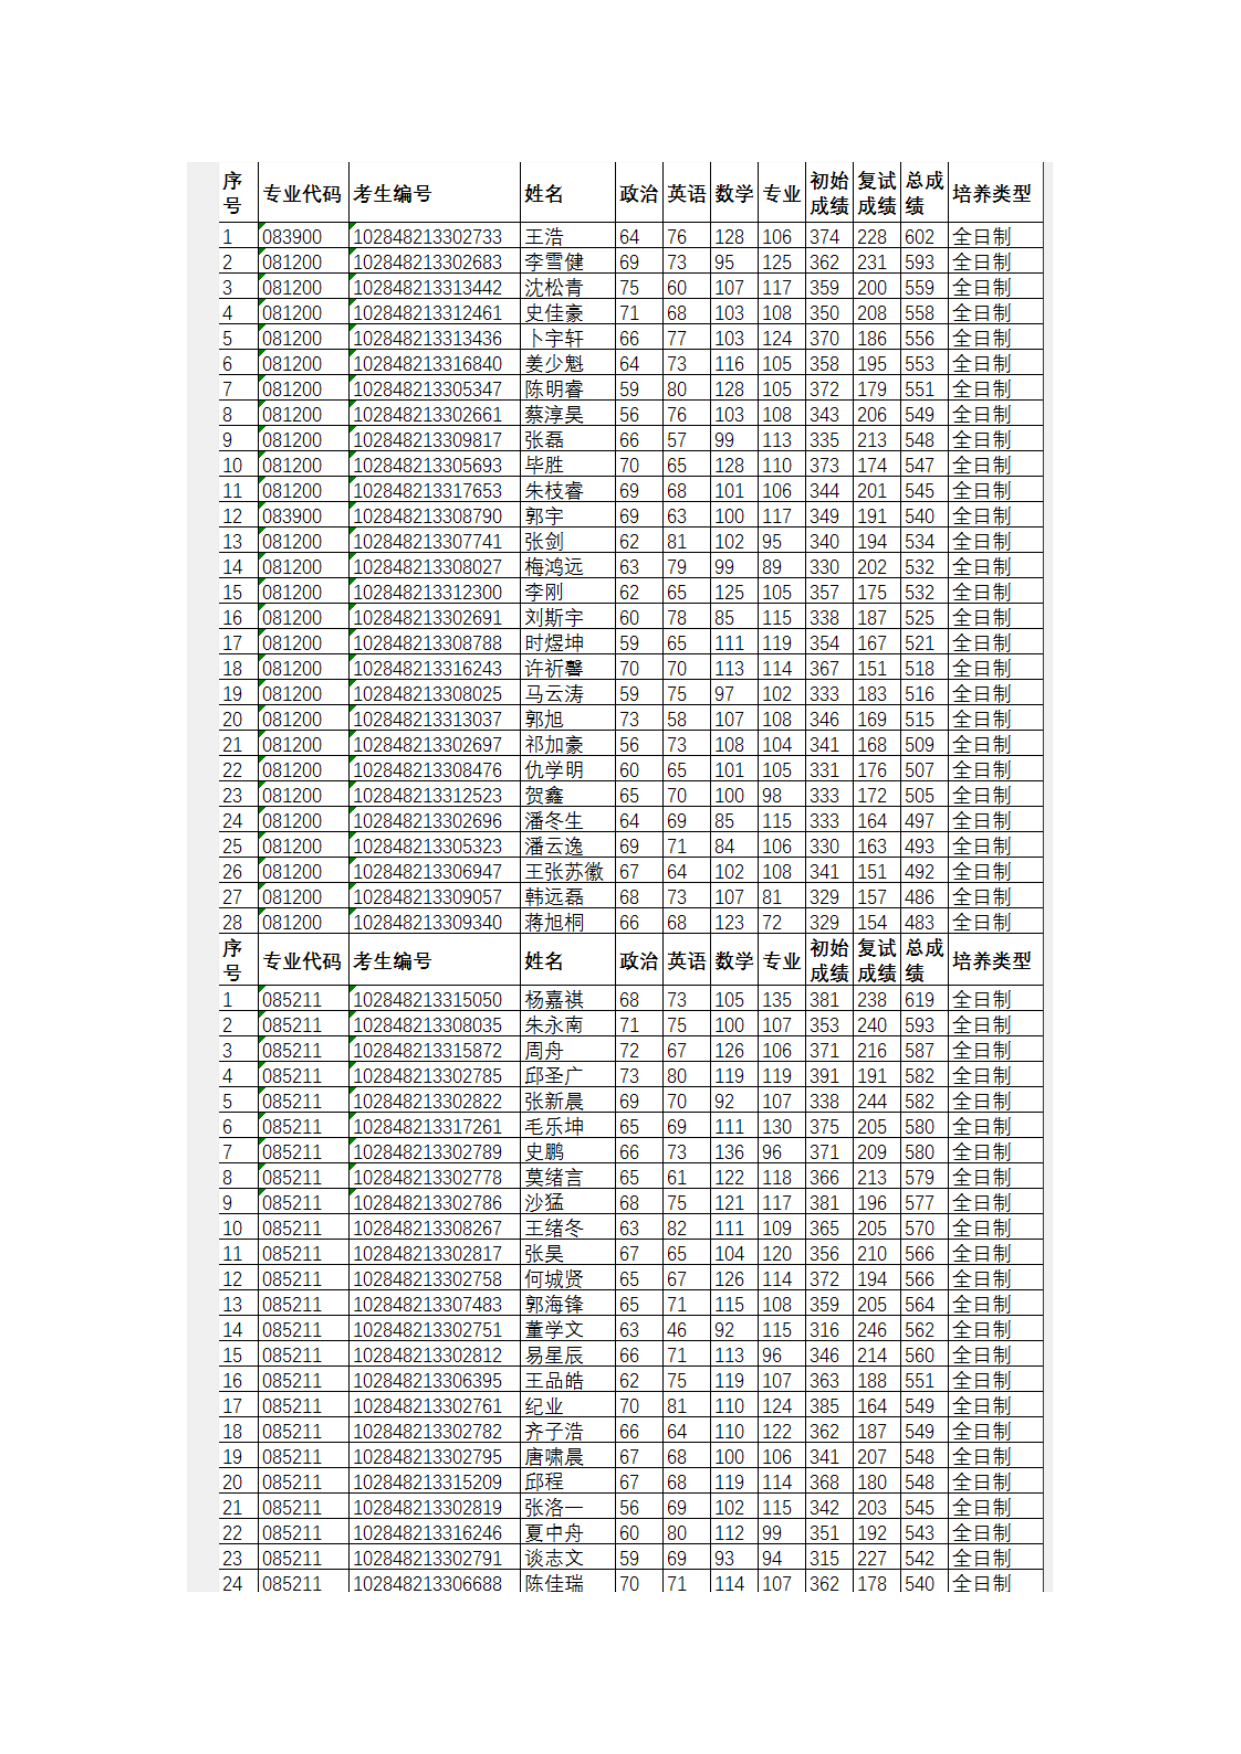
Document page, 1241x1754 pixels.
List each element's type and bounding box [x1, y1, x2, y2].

picture [218, 162, 1044, 1592]
